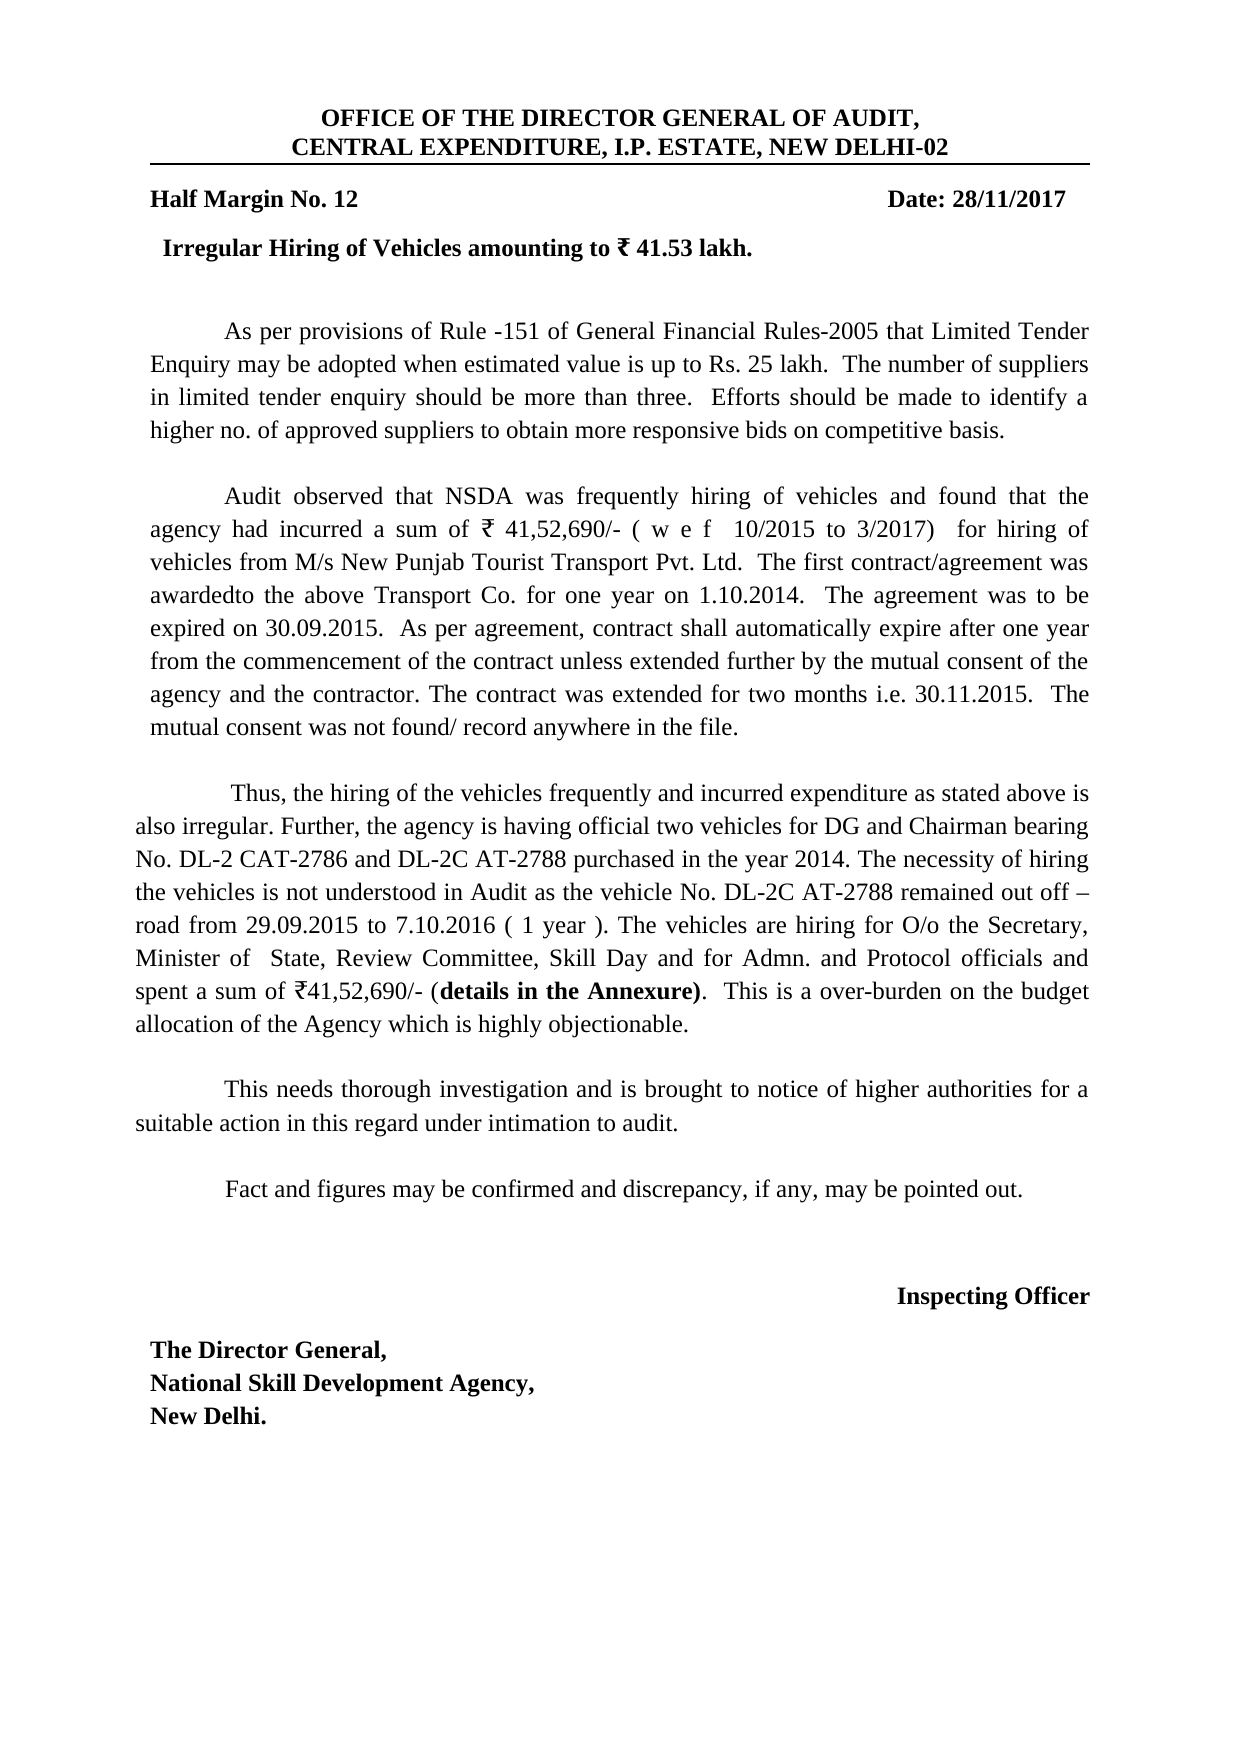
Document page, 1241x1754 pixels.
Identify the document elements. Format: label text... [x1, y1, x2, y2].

text Irregular Hiring of Vehicles amounting to ₹ 41.53 lakh. [150, 233, 1090, 262]
text The Director General, [150, 1335, 1090, 1364]
text CENTRAL EXPENDITURE, I.P. ESTATE, NEW DELHI-02 [150, 132, 1090, 163]
list Thus, the hiring of the vehicles frequently and incurred expenditure as stated above is also irregular. Further, the agency is having official two vehicles for DG and Chairman bearing No. DL-2 CAT-2786 and DL-2C AT-2788 purchased in the year 2014. The necessity of hiring the vehicles is not understood in Audit as the vehicle No. DL-2C AT-2788 remained out off –road from 29.09.2015 to 7.10.2016 ( 1 year ). The vehicles are hiring for O/o the Secretary, Minister of State, Review Committee, Skill Day and for Admn. and Protocol officials and spent a sum of ₹41,52,690/- (details in the Annexure). This is a over-burden on the budget allocation of the Agency which is highly objectionable. [135, 778, 1090, 1038]
list As per provisions of Rule -151 of General Financial Rules-2005 that Limited Tender Enquiry may be adopted when estimated value is up to Rs. 25 lakh. The number of suppliers in limited tender enquiry should be more than three. Efforts should be made to identify a higher no. of approved suppliers to obtain more responsive bids on competitive basis. [150, 316, 1090, 444]
text Half Margin No. 12 Date: 28/11/2017 [150, 184, 1090, 212]
text National Skill Development Agency, [150, 1368, 1090, 1397]
text Inspecting Officer [150, 1281, 1090, 1310]
text New Delhi. [150, 1401, 1090, 1430]
text OFFICE OF THE DIRECTOR GENERAL OF AUDIT, [150, 103, 1090, 132]
text Fact and figures may be confirmed and discrepancy, if any, may be pointed out. [150, 1174, 1090, 1202]
list This needs thorough investigation and is brought to notice of higher authorities for a suitable action in this regard under intimation to audit. [135, 1074, 1090, 1136]
list Audit observed that NSDA was frequently hiring of vehicles and found that the agency had incurred a sum of ₹ 41,52,690/- ( w e f 10/2015 to 3/2017) for hiring of vehicles from M/s New Punjab Tourist Transport Pvt. Ltd. The first contract/agreement was awardedto the above Transport Co. for one year on 1.10.2014. The agreement was to be expired on 30.09.2015. As per agreement, contract shall automatically expire after one year from the commencement of the contract unless extended further by the mutual consent of the agency and the contractor. The contract was extended for two months i.e. 30.11.2015. The mutual consent was not found/ record anywhere in the file. [150, 481, 1090, 741]
